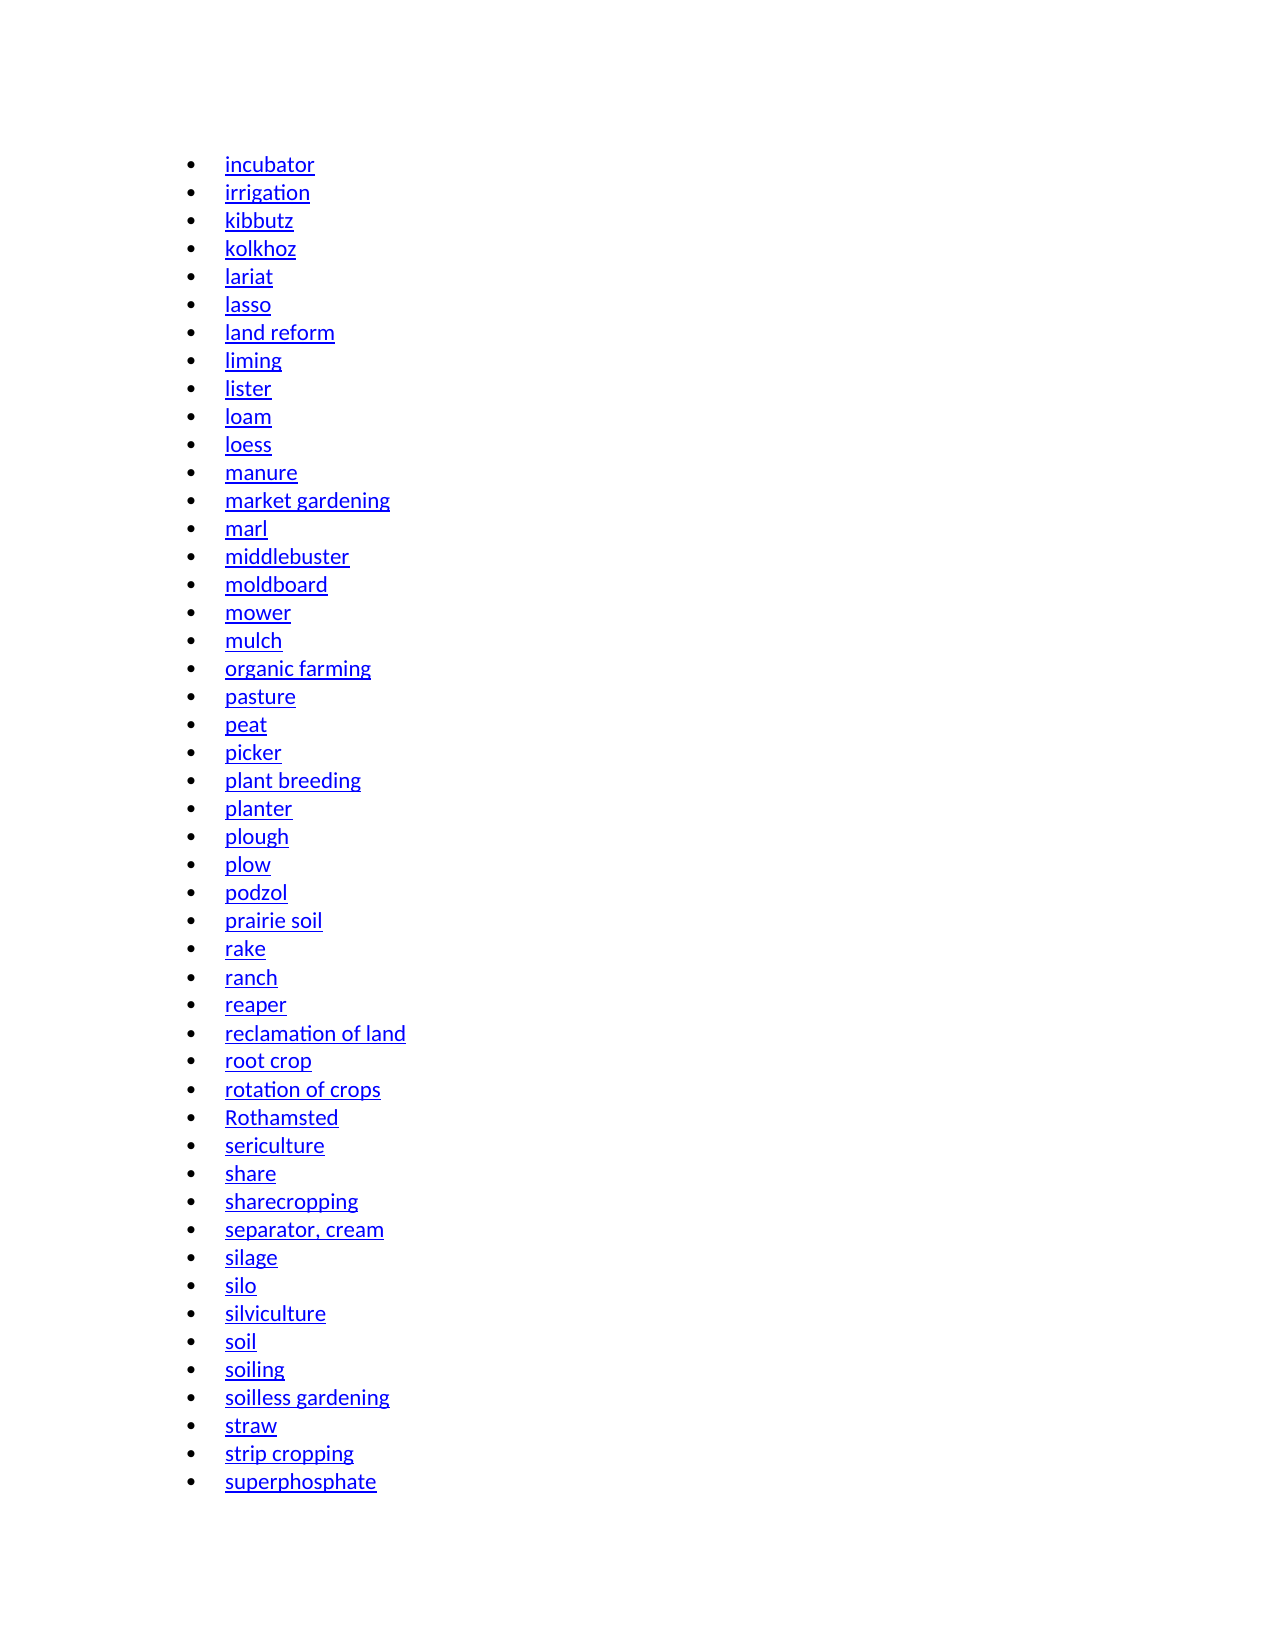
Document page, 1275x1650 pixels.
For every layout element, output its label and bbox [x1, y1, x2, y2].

table_header [150, 150, 1123, 1495]
